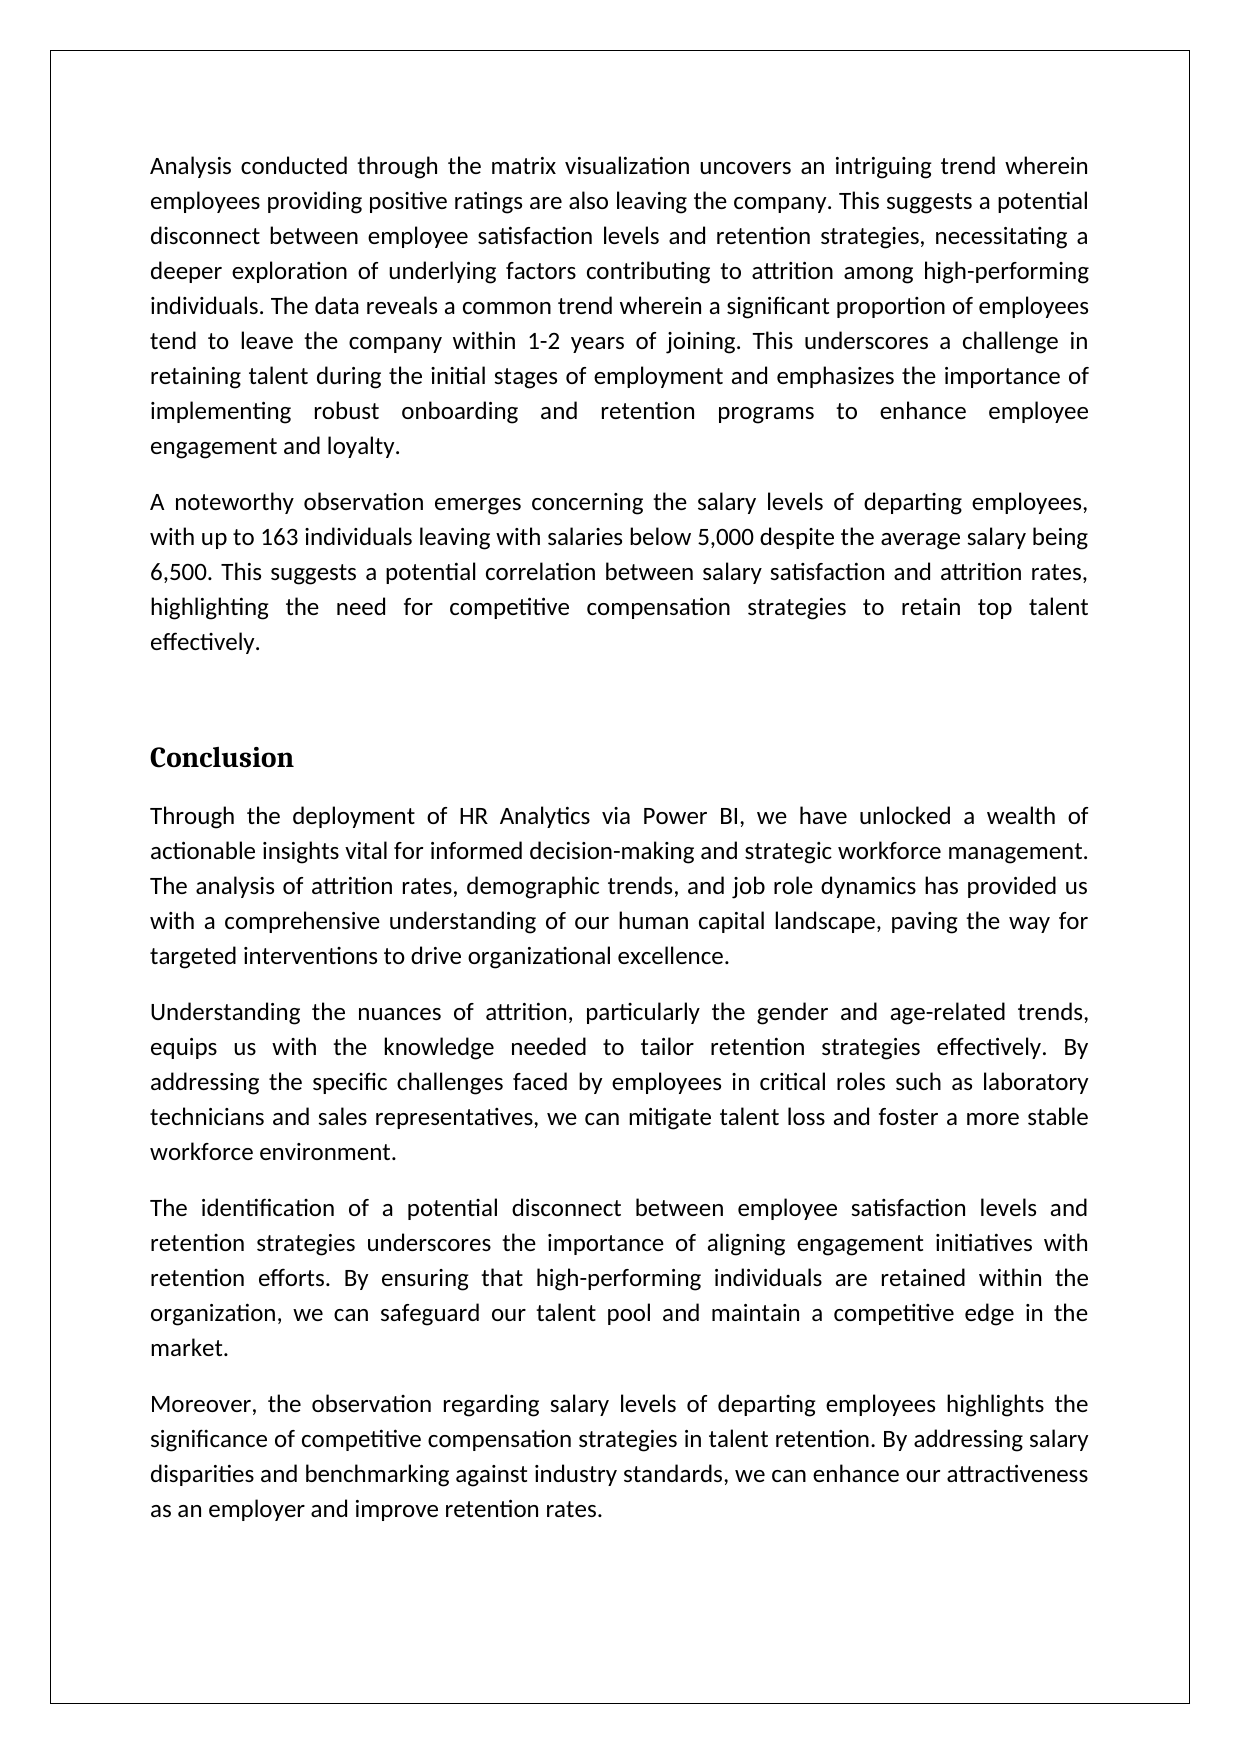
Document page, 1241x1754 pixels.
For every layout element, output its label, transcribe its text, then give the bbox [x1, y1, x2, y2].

text Understanding the nuances of attrition, particularly the gender and age-related trends, equips us with the knowledge needed to tailor retention strategies effectively. By addressing the specific challenges faced by employees in critical roles such as laboratory technicians and sales representatives, we can mitigate talent loss and foster a more stable workforce environment. [150, 996, 1090, 1167]
text Analysis conducted through the matrix visualization uncovers an intriguing trend wherein employees providing positive ratings are also leaving the company. This suggests a potential disconnect between employee satisfaction levels and retention strategies, necessitating a deeper exploration of underlying factors contributing to attrition among high-performing individuals. The data reveals a common trend wherein a significant proportion of employees tend to leave the company within 1-2 years of joining. This underscores a challenge in retaining talent during the initial stages of employment and emphasizes the importance of implementing robust onboarding and retention programs to enhance employee engagement and loyalty. [150, 150, 1090, 461]
text The identification of a potential disconnect between employee satisfaction levels and retention strategies underscores the importance of aligning engagement initiatives with retention efforts. By ensuring that high-performing individuals are retained within the organization, we can safeguard our talent pool and maintain a competitive edge in the market. [150, 1192, 1090, 1363]
text Conclusion [150, 741, 1090, 774]
text Moreover, the observation regarding salary levels of departing employees highlights the significance of competitive compensation strategies in talent retention. By addressing salary disparities and benchmarking against industry standards, we can enhance our attractiveness as an employer and improve retention rates. [150, 1388, 1090, 1523]
text Through the deployment of HR Analytics via Power BI, we have unlocked a wealth of actionable insights vital for informed decision-making and strategic workforce management. The analysis of attrition rates, demographic trends, and job role dynamics has provided us with a comprehensive understanding of our human capital landscape, paving the way for targeted interventions to drive organizational excellence. [150, 800, 1090, 971]
text A noteworthy observation emerges concerning the salary levels of departing employees, with up to 163 individuals leaving with salaries below 5,000 despite the average salary being 6,500. This suggests a potential correlation between salary satisfaction and attrition rates, highlighting the need for competitive compensation strategies to retain top talent effectively. [150, 486, 1090, 656]
